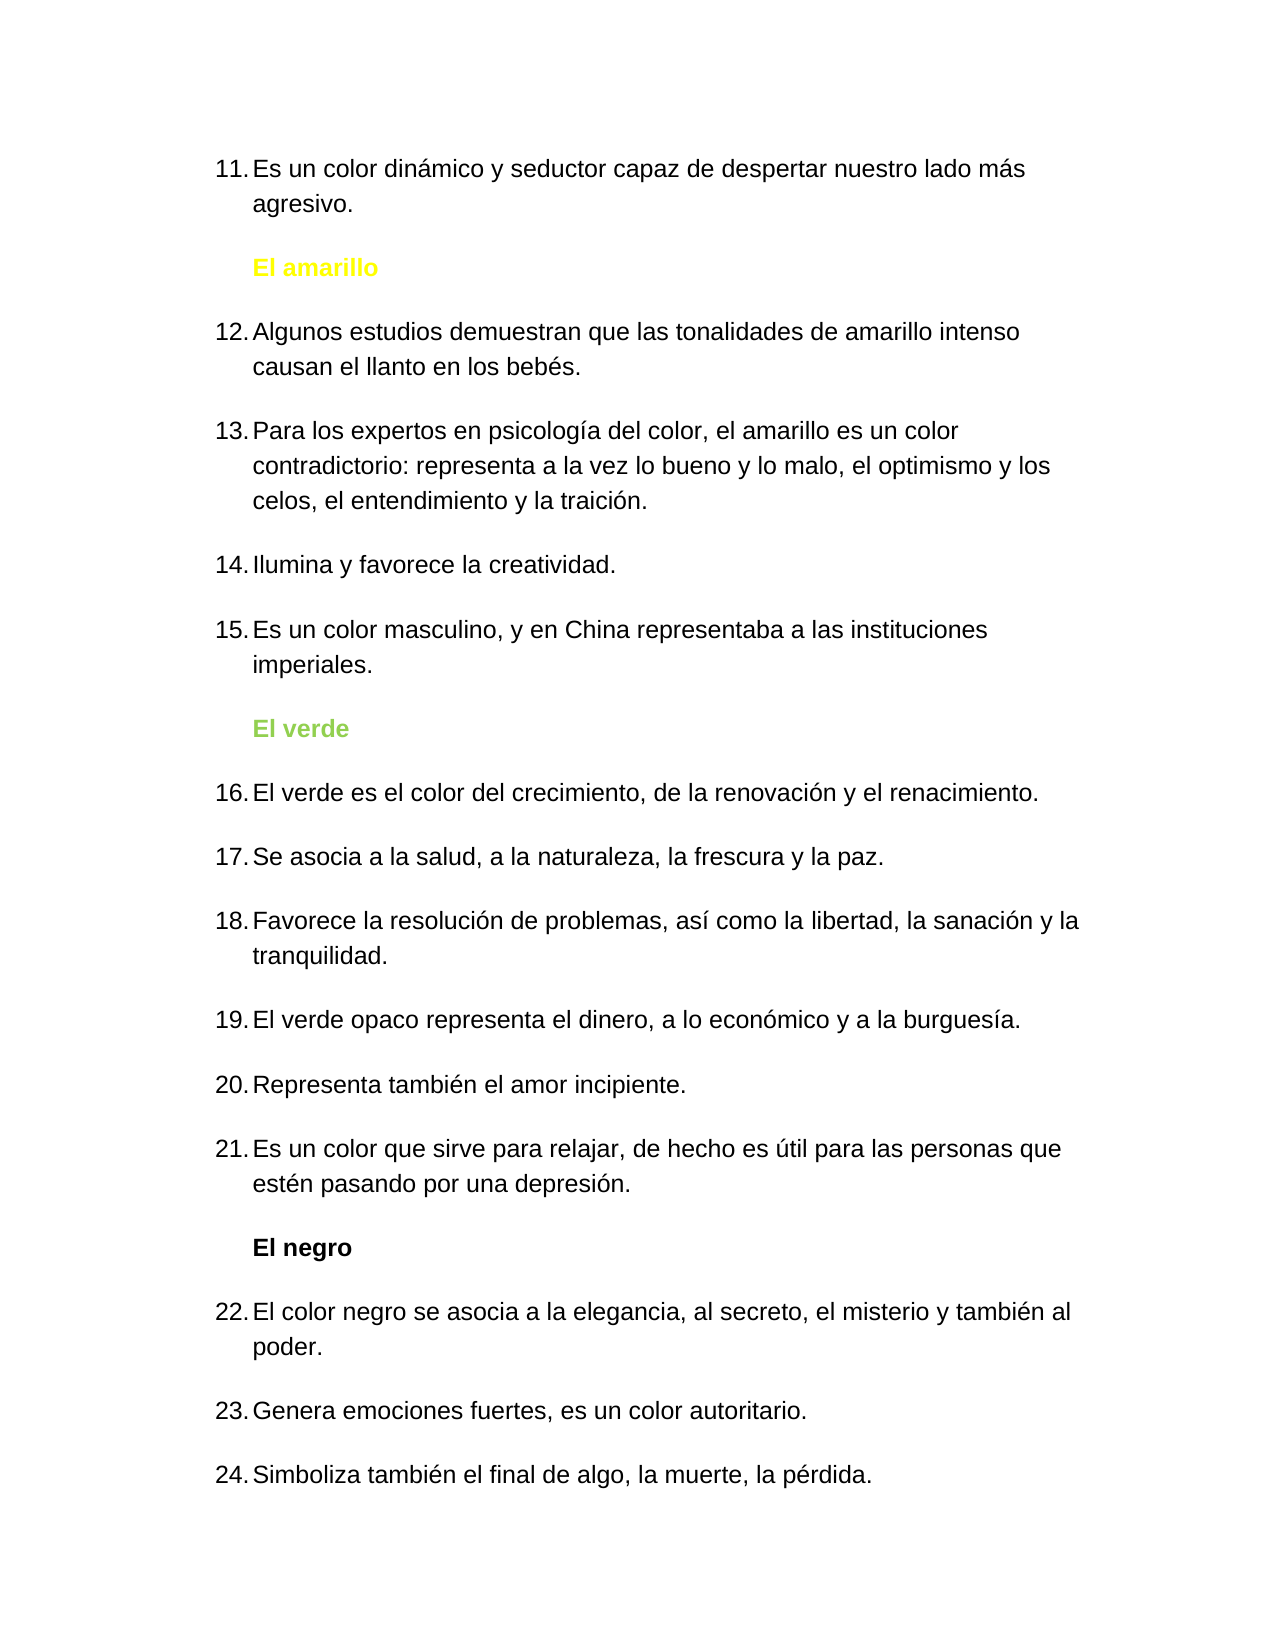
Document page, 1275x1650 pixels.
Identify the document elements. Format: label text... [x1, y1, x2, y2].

list El verde es el color del crecimiento, de la renovación y el renacimiento. [215, 772, 1098, 807]
list Para los expertos en psicología del color, el amarillo es un color contradictorio: representa a la vez lo bueno y lo malo, el optimismo y los celos, el entendimiento y la traición. [215, 410, 1098, 515]
list Se asocia a la salud, a la naturaleza, la frescura y la paz. [215, 836, 1098, 871]
list Algunos estudios demuestran que las tonalidades de amarillo intenso causan el llanto en los bebés. [215, 311, 1098, 381]
list Es un color dinámico y seductor capaz de despertar nuestro lado más agresivo. [215, 148, 1098, 218]
list Es un color masculino, y en China representaba a las instituciones imperiales. [215, 608, 1098, 678]
text El amarillo [252, 247, 1098, 282]
list Ilumina y favorece la creatividad. [215, 544, 1098, 579]
list Simboliza también el final de algo, la muerte, la pérdida. [215, 1454, 1098, 1489]
list El verde opaco representa el dinero, a lo económico y a la burguesía. [215, 999, 1098, 1034]
list Genera emociones fuertes, es un color autoritario. [215, 1390, 1098, 1425]
text El negro [252, 1227, 1098, 1262]
list El color negro se asocia a la elegancia, al secreto, el misterio y también al poder. [215, 1291, 1098, 1361]
text El verde [252, 708, 1098, 743]
list Representa también el amor incipiente. [215, 1063, 1098, 1098]
list Es un color que sirve para relajar, de hecho es útil para las personas que estén pasando por una depresión. [215, 1128, 1098, 1198]
list Favorece la resolución de problemas, así como la libertad, la sanación y la tranquilidad. [215, 900, 1098, 970]
